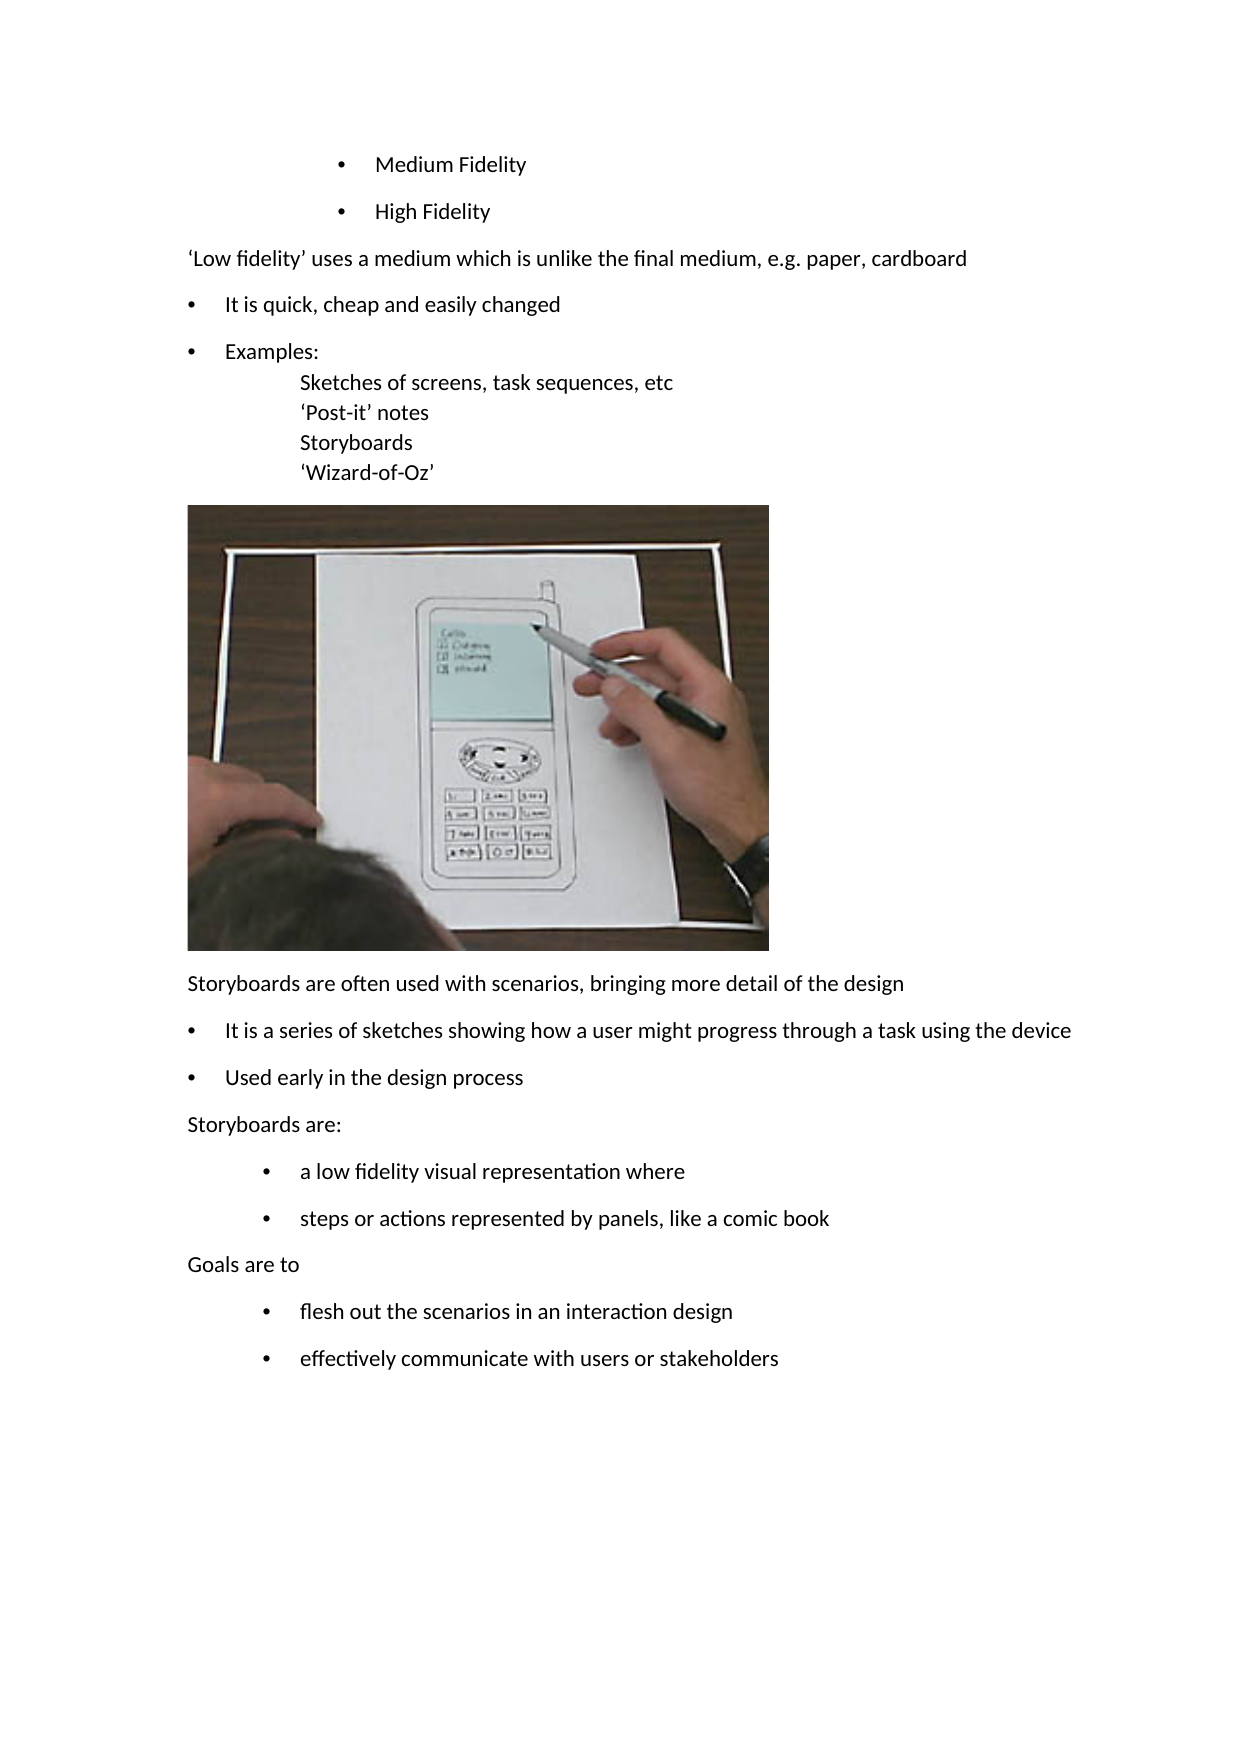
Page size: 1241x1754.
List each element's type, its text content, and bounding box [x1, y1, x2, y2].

list Examples: Sketches of screens, task sequences, etc ‘Post-it’ notes Storyboards ‘Wizard-of-Oz’ [187, 337, 1090, 486]
list It is a series of sketches showing how a user might progress through a task using the device [187, 1016, 1090, 1044]
picture [187, 505, 769, 951]
list flesh out the scenarios in an interaction design [262, 1297, 1090, 1326]
text Storyboards are often used with scenarios, bringing more detail of the design [187, 969, 1090, 997]
list High Fidelity [337, 197, 1090, 225]
list Medium Fidelity [337, 150, 1090, 178]
text Goals are to [187, 1251, 1090, 1279]
list It is quick, cheap and easily changed [187, 291, 1090, 319]
list effectively communicate with users or stakeholders [262, 1344, 1090, 1372]
list Used early in the design process [187, 1063, 1090, 1091]
text Storyboards are: [187, 1110, 1090, 1138]
text ‘Low fidelity’ uses a medium which is unlike the final medium, e.g. paper, cardboard [187, 244, 1090, 272]
list a low fidelity visual representation where [262, 1157, 1090, 1185]
list steps or actions represented by panels, like a comic book [262, 1204, 1090, 1232]
